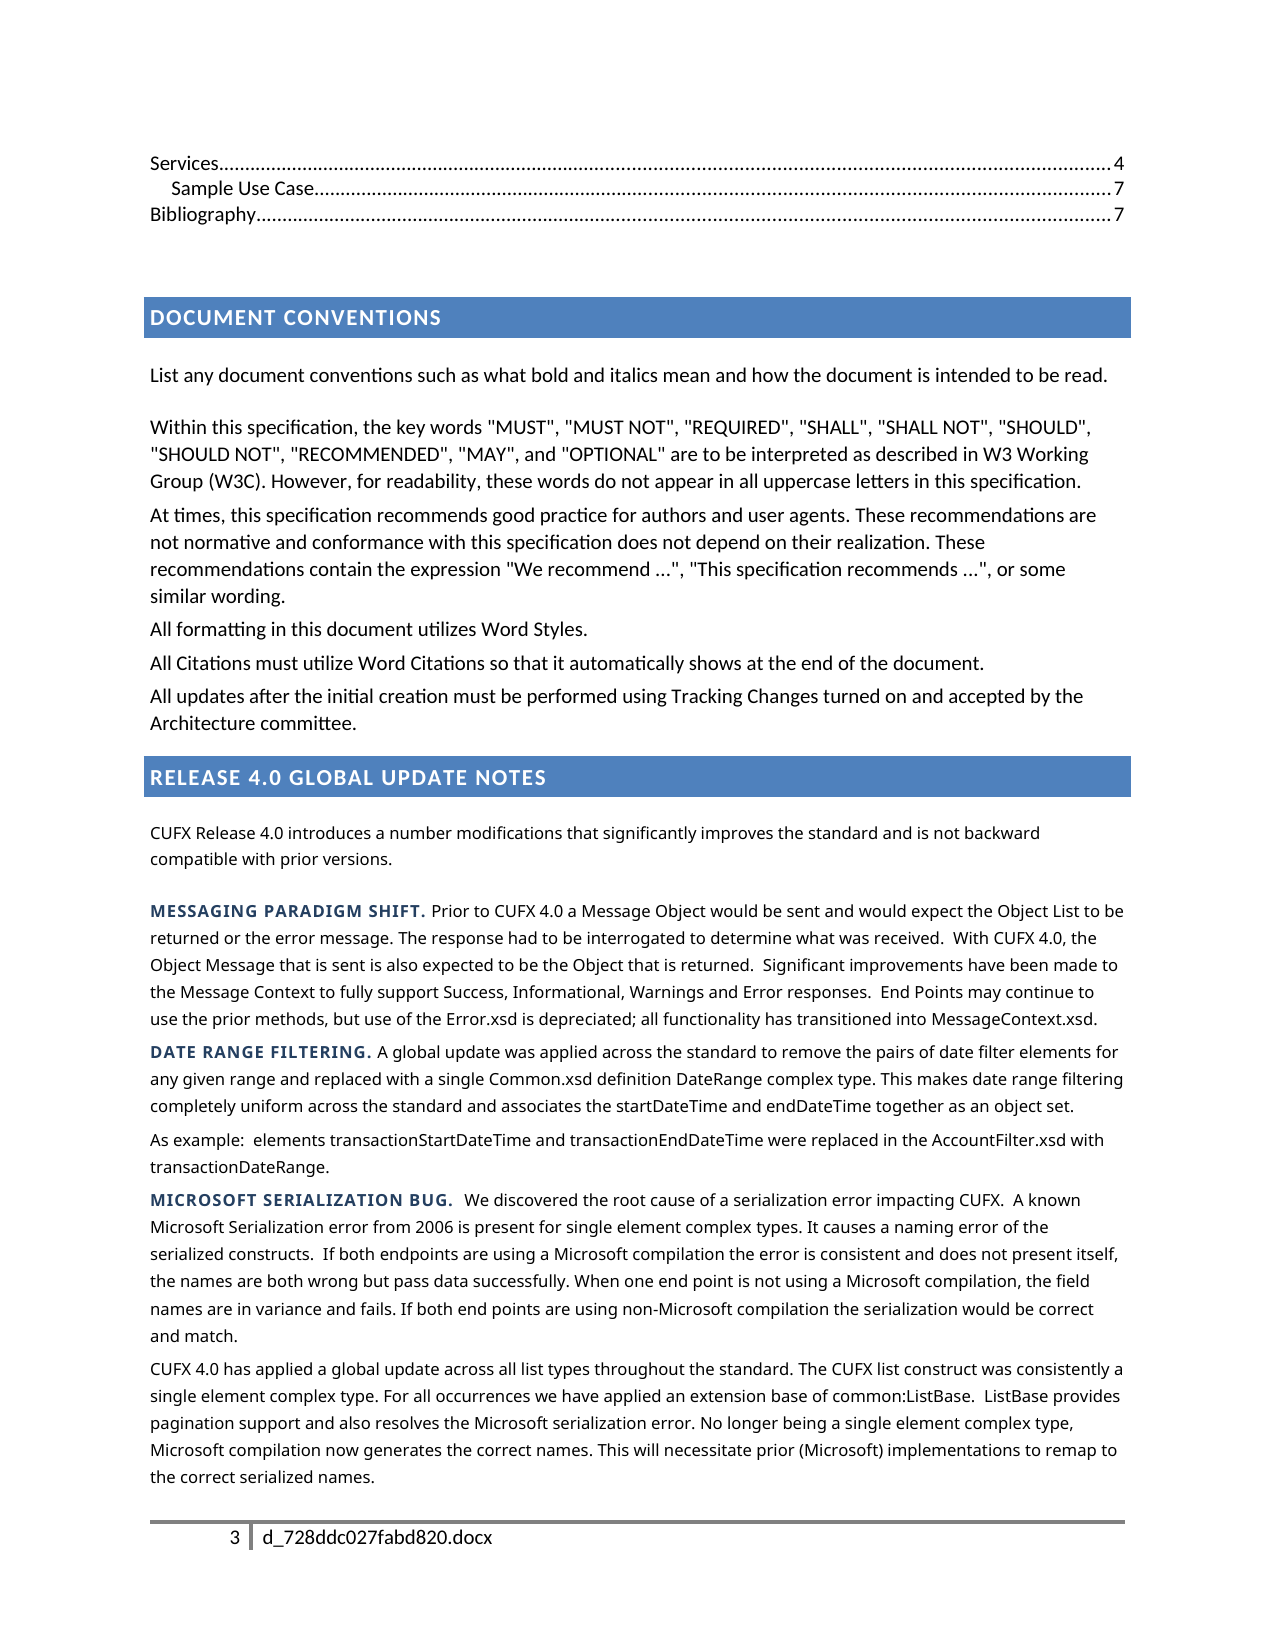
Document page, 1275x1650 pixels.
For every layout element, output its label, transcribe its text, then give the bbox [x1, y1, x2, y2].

text Microsoft Serialization Bug. We discovered the root cause of a serialization error impacting CUFX. A known Microsoft Serialization error from 2006 is present for single element complex types. It causes a naming error of the serialized constructs. If both endpoints are using a Microsoft compilation the error is consistent and does not present itself, the names are both wrong but pass data successfully. When one end point is not using a Microsoft compilation, the field names are in variance and fails. If both end points are using non-Microsoft compilation the serialization would be correct and match. [150, 1184, 1125, 1347]
text All updates after the initial creation must be performed using Tracking Changes turned on and accepted by the Architecture committee. [150, 681, 1125, 736]
text Date Range Filtering. A global update was applied across the standard to remove the pairs of date filter elements for any given range and replaced with a single Common.xsd definition DateRange complex type. This makes date range filtering completely uniform across the standard and associates the startDateTime and endDateTime together as an object set. [150, 1036, 1125, 1118]
subtitle Document Conventions [150, 303, 1125, 331]
text CUFX Release 4.0 introduces a number modifications that significantly improves the standard and is not backward compatible with prior versions. [150, 822, 1125, 871]
text As example: elements transactionStartDateTime and transactionEndDateTime were replaced in the AccountFilter.xsd with transactionDateRange. [150, 1124, 1125, 1178]
subtitle Release 4.0 Global Update Notes [150, 763, 1125, 791]
text Within this specification, the key words "MUST", "MUST NOT", "REQUIRED", "SHALL", "SHALL NOT", "SHOULD", "SHOULD NOT", "RECOMMENDED", "MAY", and "OPTIONAL" are to be interpreted as described in W3 Working Group (W3C). However, for readability, these words do not appear in all uppercase letters in this specification. [150, 413, 1125, 494]
text All formatting in this document utilizes Word Styles. [150, 615, 1125, 642]
text CUFX 4.0 has applied a global update across all list types throughout the standard. The CUFX list construct was consistently a single element complex type. For all occurrences we have applied an extension base of common:ListBase. ListBase provides pagination support and also resolves the Microsoft serialization error. No longer being a single element complex type, Microsoft compilation now generates the correct names. This will necessitate prior (Microsoft) implementations to remap to the correct serialized names. [150, 1353, 1125, 1488]
text All Citations must utilize Word Citations so that it automatically shows at the end of the document. [150, 648, 1125, 675]
text List any document conventions such as what bold and italics mean and how the document is intended to be read. [150, 363, 1125, 388]
text At times, this specification recommends good practice for authors and user agents. These recommendations are not normative and conformance with this specification does not depend on their realization. These recommendations contain the expression "We recommend ...", "This specification recommends ...", or some similar wording. [150, 500, 1125, 608]
text Messaging paradigm shift. Prior to CUFX 4.0 a Message Object would be sent and would expect the Object List to be returned or the error message. The response had to be interrogated to determine what was received. With CUFX 4.0, the Object Message that is sent is also expected to be the Object that is returned. Significant improvements have been made to the Message Context to fully support Success, Informational, Warnings and Error responses. End Points may continue to use the prior methods, but use of the Error.xsd is depreciated; all functionality has transitioned into MessageContext.xsd. [150, 895, 1125, 1030]
